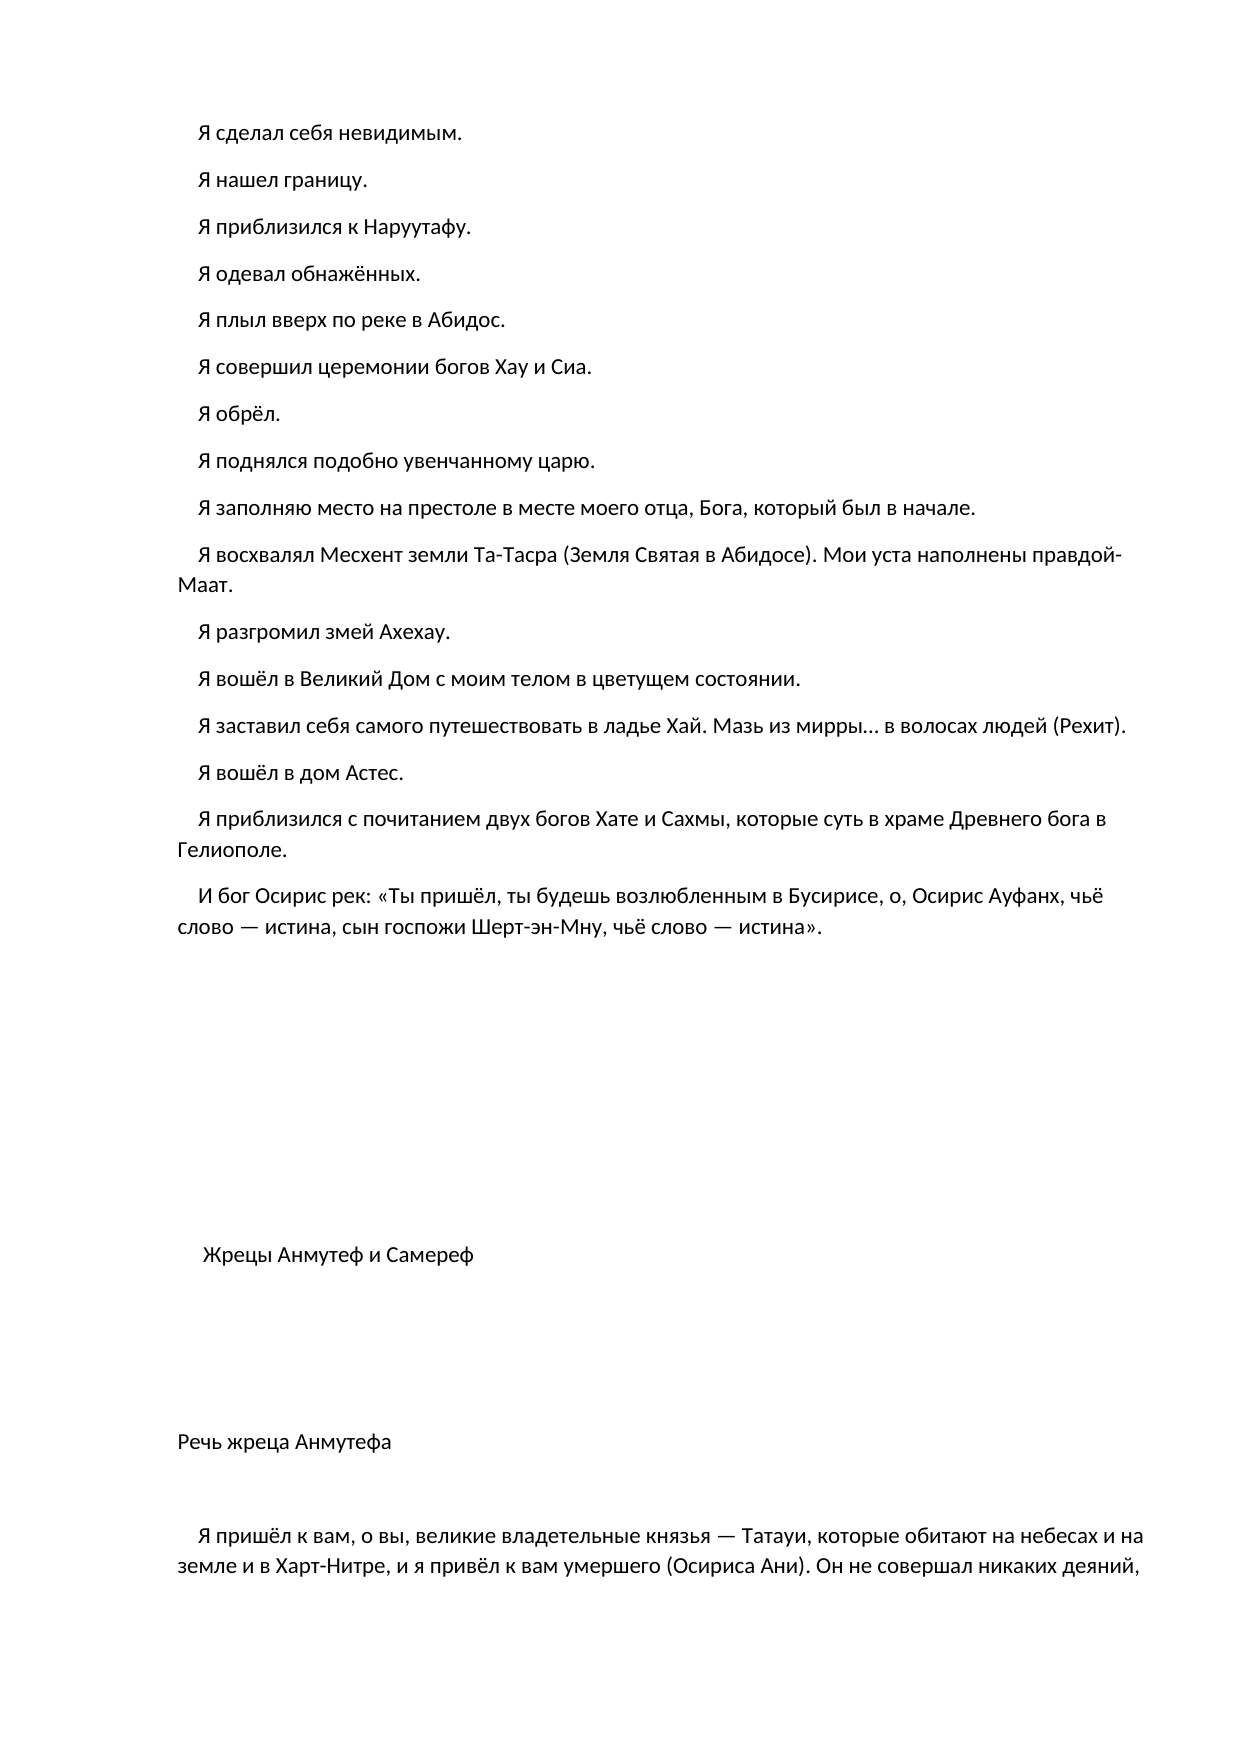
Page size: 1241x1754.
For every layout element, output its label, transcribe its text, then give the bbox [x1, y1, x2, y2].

text Я одевал обнажённых. [177, 259, 1152, 287]
text Я вошёл в дом Астес. [177, 758, 1152, 786]
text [177, 1521, 1152, 1579]
text Я приблизился с почитанием двух богов Хате и Сахмы, которые суть в храме Древнего бога в Гелиополе. [177, 804, 1152, 863]
text Я приблизился к Наруутафу. [177, 212, 1152, 240]
text Я заполняю место на престоле в месте моего отца, Бога, который был в начале. [177, 493, 1152, 521]
text Я разгромил змей Ахехау. [177, 617, 1152, 645]
text Я нашел границу. [177, 165, 1152, 193]
text Я поднялся подобно увенчанному царю. [177, 446, 1152, 474]
text Речь жреца Анмутефа [177, 1427, 1152, 1456]
text Я плыл вверх по реке в Абидос. [177, 306, 1152, 334]
text Жрецы Анмутеф и Самереф [177, 1240, 1152, 1268]
text Я заставил себя самого путешествовать в ладье Хай. Мазь из мирры… в волосах людей (Рехит). [177, 711, 1152, 739]
text Я обрёл. [177, 399, 1152, 427]
text Я вошёл в Великий Дом с моим телом в цветущем состоянии. [177, 664, 1152, 692]
text Я восхвалял Месхент земли Та-Тасра (Земля Святая в Абидосе). Мои уста наполнены правдой-Маат. [177, 540, 1152, 598]
text И бог Осирис рек: «Ты пришёл, ты будешь возлюбленным в Бусирисе, о, Осирис Ауфанх, чьё слово — истина, сын госпожи Шерт-эн-Мну, чьё слово — истина». [177, 882, 1152, 940]
text Я совершил церемонии богов Хау и Сиа. [177, 352, 1152, 381]
text Я сделал себя невидимым. [177, 118, 1152, 146]
